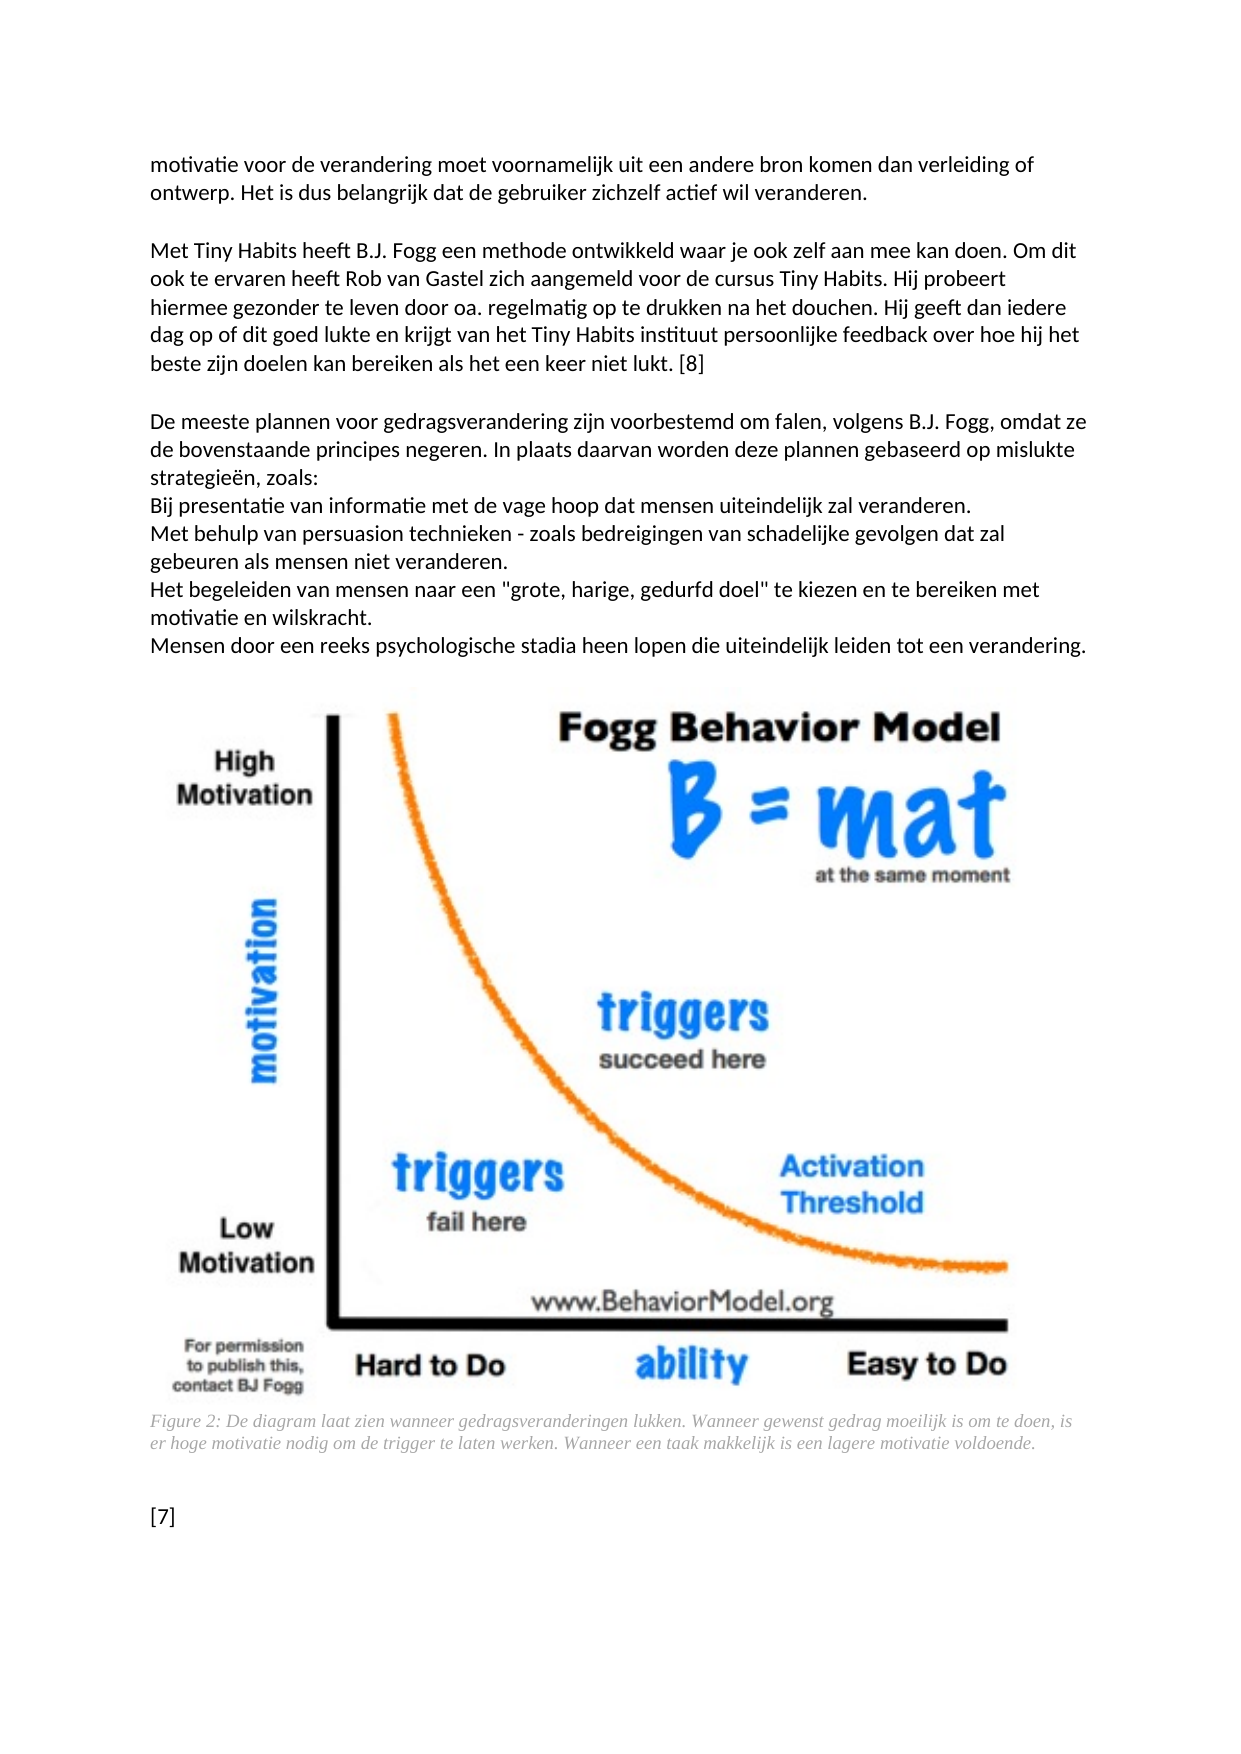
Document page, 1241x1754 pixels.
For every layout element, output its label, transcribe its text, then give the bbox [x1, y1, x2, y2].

picture [150, 687, 1071, 1411]
text Met behulp van persuasion technieken - zoals bedreigingen van schadelijke gevolgen dat zal gebeuren als mensen niet veranderen. [150, 519, 1090, 575]
text Bij presentatie van informatie met de vage hoop dat mensen uiteindelijk zal veranderen. [150, 491, 1090, 519]
text Mensen door een reeks psychologische stadia heen lopen die uiteindelijk leiden tot een verandering. [150, 631, 1090, 659]
text [7] [150, 1502, 1090, 1530]
text De meeste plannen voor gedragsverandering zijn voorbestemd om falen, volgens B.J. Fogg, omdat ze de bovenstaande principes negeren. In plaats daarvan worden deze plannen gebaseerd op mislukte strategieën, zoals: [150, 407, 1090, 491]
text Het begeleiden van mensen naar een "grote, harige, gedurfd doel" te kiezen en te bereiken met motivatie en wilskracht. [150, 575, 1090, 631]
